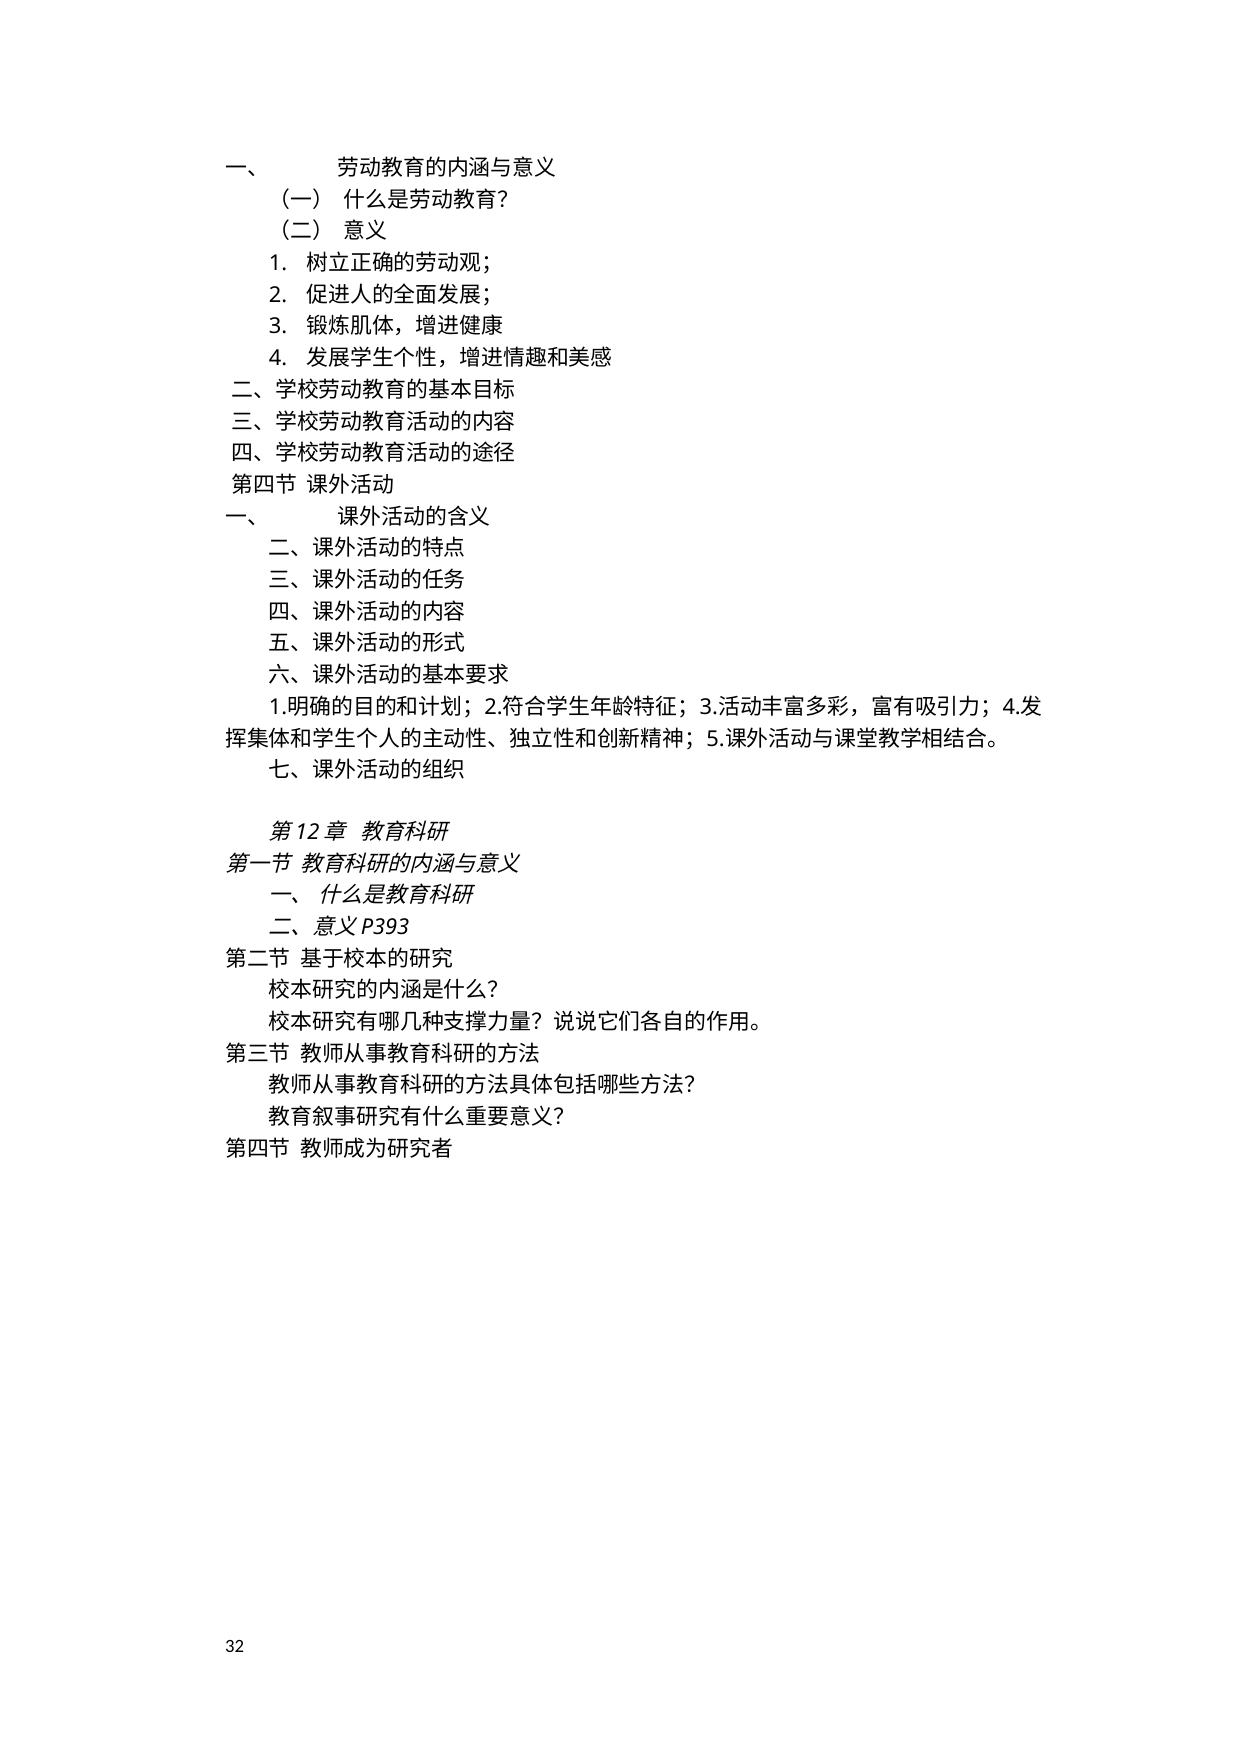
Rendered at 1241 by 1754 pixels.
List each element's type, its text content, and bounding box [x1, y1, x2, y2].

list 基于校本的研究 [225, 941, 1053, 972]
text 四、课外活动的内容 [225, 594, 1053, 625]
list 锻炼肌体，增进健康 [269, 308, 1053, 340]
text 二、课外活动的特点 [225, 530, 1053, 562]
text 教育叙事研究有什么重要意义？ [225, 1099, 1053, 1131]
list 意义 [269, 213, 1053, 245]
text 1.明确的目的和计划；2.符合学生年龄特征；3.活动丰富多彩，富有吸引力；4.发挥集体和学生个人的主动性、独立性和创新精神；5.课外活动与课堂教学相结合。 [225, 689, 1053, 752]
list 什么是劳动教育？ [269, 182, 1053, 213]
list 课外活动的含义 [225, 499, 1053, 530]
text 第四节 课外活动 [187, 467, 1053, 499]
list 教师成为研究者 [225, 1131, 1053, 1162]
list 劳动教育的内涵与意义 [225, 150, 1053, 182]
text 教师从事教育科研的方法具体包括哪些方法？ [225, 1067, 1053, 1099]
text 四、学校劳动教育活动的途径 [187, 435, 1053, 467]
text 二、学校劳动教育的基本目标 [187, 372, 1053, 404]
list 树立正确的劳动观； [269, 245, 1053, 277]
text 二、意义P393 [225, 909, 1053, 941]
text 六、课外活动的基本要求 [225, 657, 1053, 689]
list 教师从事教育科研的方法 [225, 1036, 1053, 1067]
list 促进人的全面发展； [269, 277, 1053, 308]
list 什么是教育科研 [269, 877, 1053, 909]
text 三、课外活动的任务 [225, 562, 1053, 594]
text 三、学校劳动教育活动的内容 [187, 404, 1053, 435]
text 校本研究的内涵是什么？ [225, 972, 1053, 1004]
list 发展学生个性，增进情趣和美感 [269, 340, 1053, 372]
text 七、课外活动的组织 [225, 752, 1053, 784]
text 第12章 教育科研 [225, 814, 1053, 846]
text 校本研究有哪几种支撑力量？说说它们各自的作用。 [225, 1004, 1053, 1036]
text 五、课外活动的形式 [225, 625, 1053, 657]
list 教育科研的内涵与意义 [225, 846, 1053, 877]
